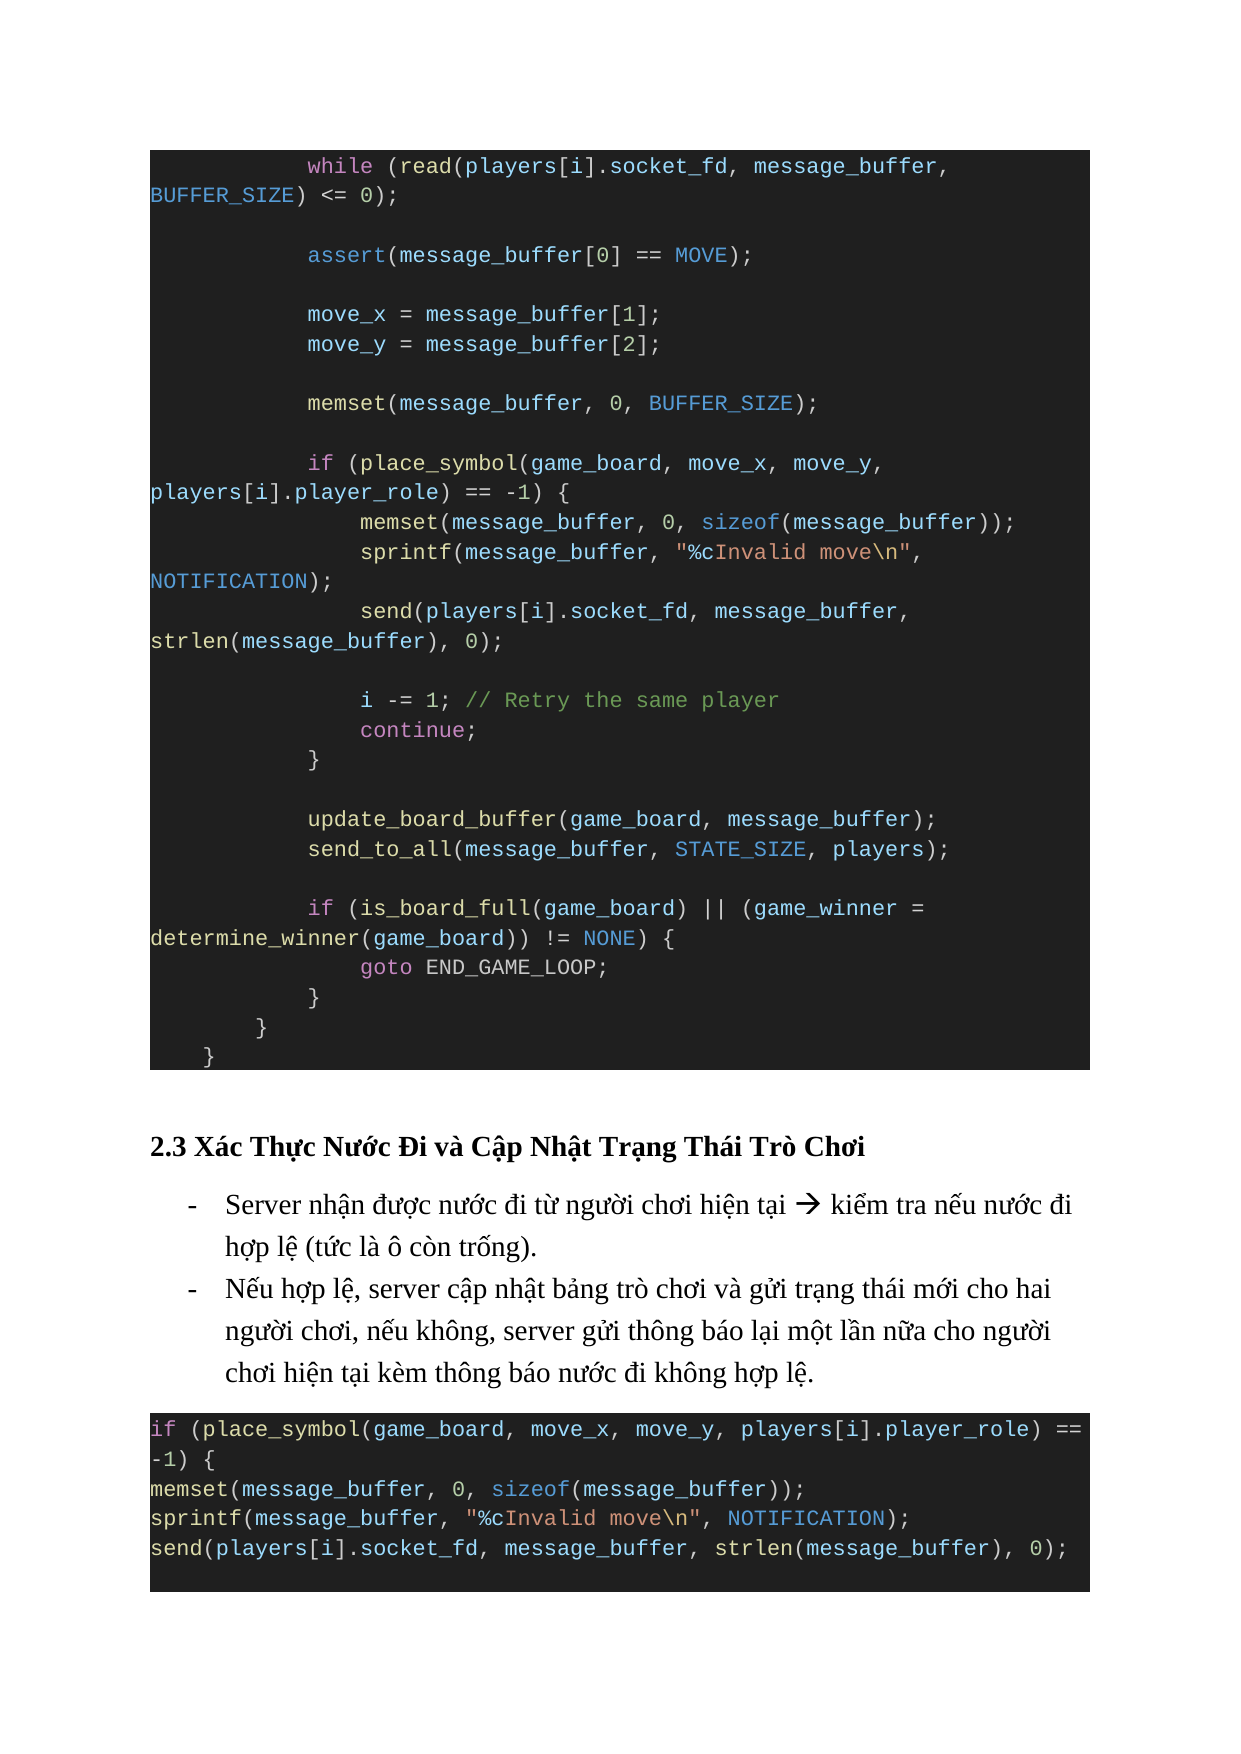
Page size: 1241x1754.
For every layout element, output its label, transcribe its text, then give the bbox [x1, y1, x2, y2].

text if (place_symbol(game_board, move_x, move_y, players[i].player_role) == -1) { [150, 1413, 1090, 1473]
text goto END_GAME_LOOP; [150, 952, 1090, 981]
text send(players[i].socket_fd, message_buffer, strlen(message_buffer), 0); [150, 1532, 1090, 1562]
text memset(message_buffer, 0, sizeof(message_buffer)); [150, 1473, 1090, 1503]
text } [150, 1041, 1090, 1070]
text } [150, 981, 1090, 1011]
text if (place_symbol(game_board, move_x, move_y, players[i].player_role) == -1) { [150, 447, 1090, 506]
text i -= 1; // Retry the same player [150, 684, 1090, 714]
text sprintf(message_buffer, "%cInvalid move\n", NOTIFICATION); [150, 1503, 1090, 1532]
text } [150, 744, 1090, 773]
list Server nhận được nước đi từ người chơi hiện tại kiểm tra nếu nước đi hợp lệ (tức là ô còn trống). [187, 1187, 1090, 1263]
text assert(message_buffer[0] == MOVE); [150, 239, 1090, 269]
text continue; [150, 714, 1090, 744]
text update_board_buffer(game_board, message_buffer); [150, 803, 1090, 833]
text if (is_board_full(game_board) || (game_winner = determine_winner(game_board)) != NONE) { [150, 892, 1090, 952]
text memset(message_buffer, 0, BUFFER_SIZE); [150, 387, 1090, 417]
list Nếu hợp lệ, server cập nhật bảng trò chơi và gửi trạng thái mới cho hai người chơi, nếu không, server gửi thông báo lại một lần nữa cho người chơi hiện tại kèm thông báo nước đi không hợp lệ. [187, 1271, 1090, 1388]
text sprintf(message_buffer, "%cInvalid move\n", NOTIFICATION); [150, 536, 1090, 595]
text move_y = message_buffer[2]; [150, 328, 1090, 358]
text 2.3 Xác Thực Nước Đi và Cập Nhật Trạng Thái Trò Chơi [150, 1129, 1090, 1162]
text send_to_all(message_buffer, STATE_SIZE, players); [150, 833, 1090, 862]
text while (read(players[i].socket_fd, message_buffer, BUFFER_SIZE) <= 0); [150, 150, 1090, 209]
text memset(message_buffer, 0, sizeof(message_buffer)); [150, 506, 1090, 536]
text } [150, 1011, 1090, 1041]
text move_x = message_buffer[1]; [150, 298, 1090, 328]
text send(players[i].socket_fd, message_buffer, strlen(message_buffer), 0); [150, 595, 1090, 655]
